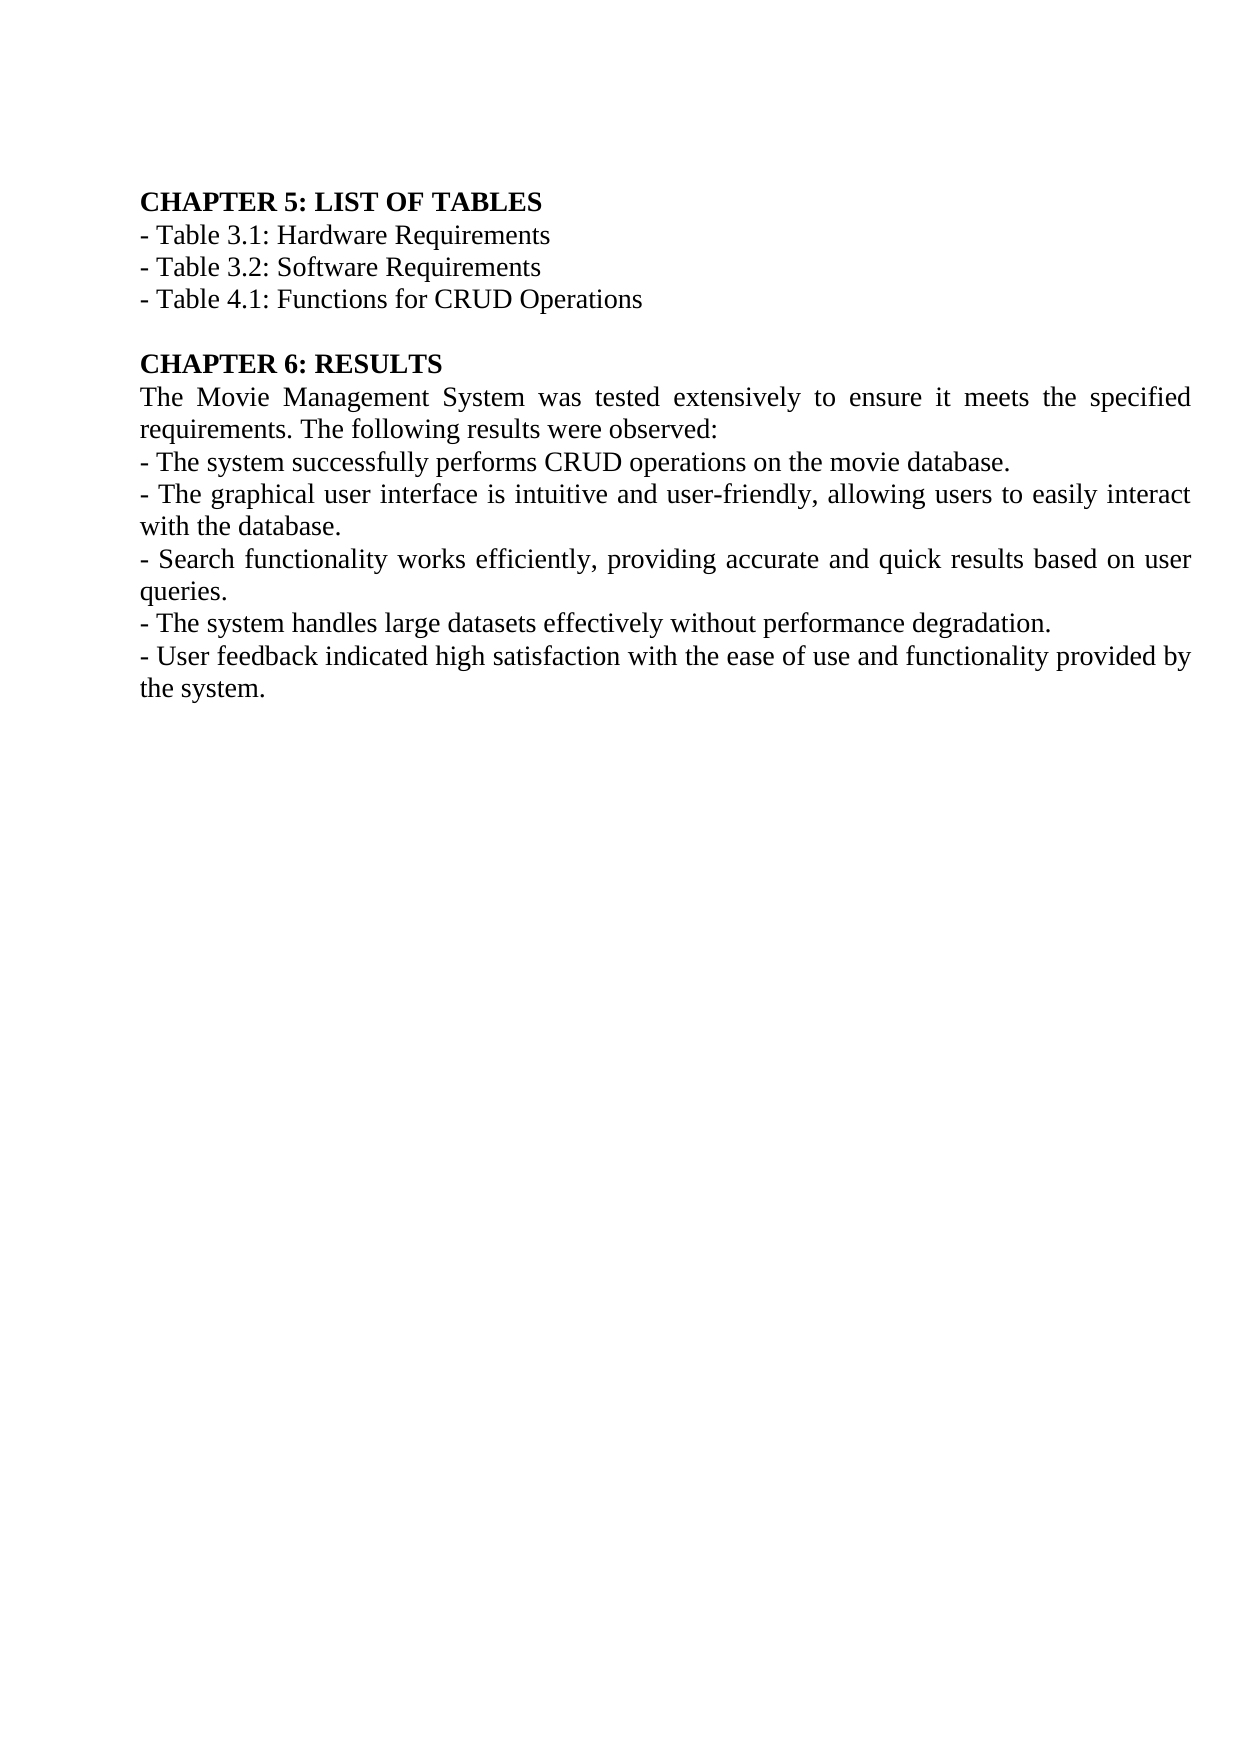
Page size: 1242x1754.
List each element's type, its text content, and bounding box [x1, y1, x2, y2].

text - The system handles large datasets effectively without performance degradation. [139, 607, 1194, 639]
text - Table 4.1: Functions for CRUD Operations [139, 283, 1194, 315]
text - Search functionality works efficiently, providing accurate and quick results based on user queries. [139, 542, 1194, 607]
text - The graphical user interface is intuitive and user-friendly, allowing users to easily interact with the database. [139, 477, 1194, 542]
text CHAPTER 6: RESULTS [139, 347, 1194, 380]
text CHAPTER 5: LIST OF TABLES [139, 185, 1194, 218]
text The Movie Management System was tested extensively to ensure it meets the specified requirements. The following results were observed: [139, 380, 1194, 444]
text - The system successfully performs CRUD operations on the movie database. [139, 444, 1194, 477]
text - User feedback indicated high satisfaction with the ease of use and functionality provided by the system. [139, 639, 1194, 704]
text - Table 3.2: Software Requirements [139, 250, 1194, 283]
text - Table 3.1: Hardware Requirements [139, 218, 1194, 250]
